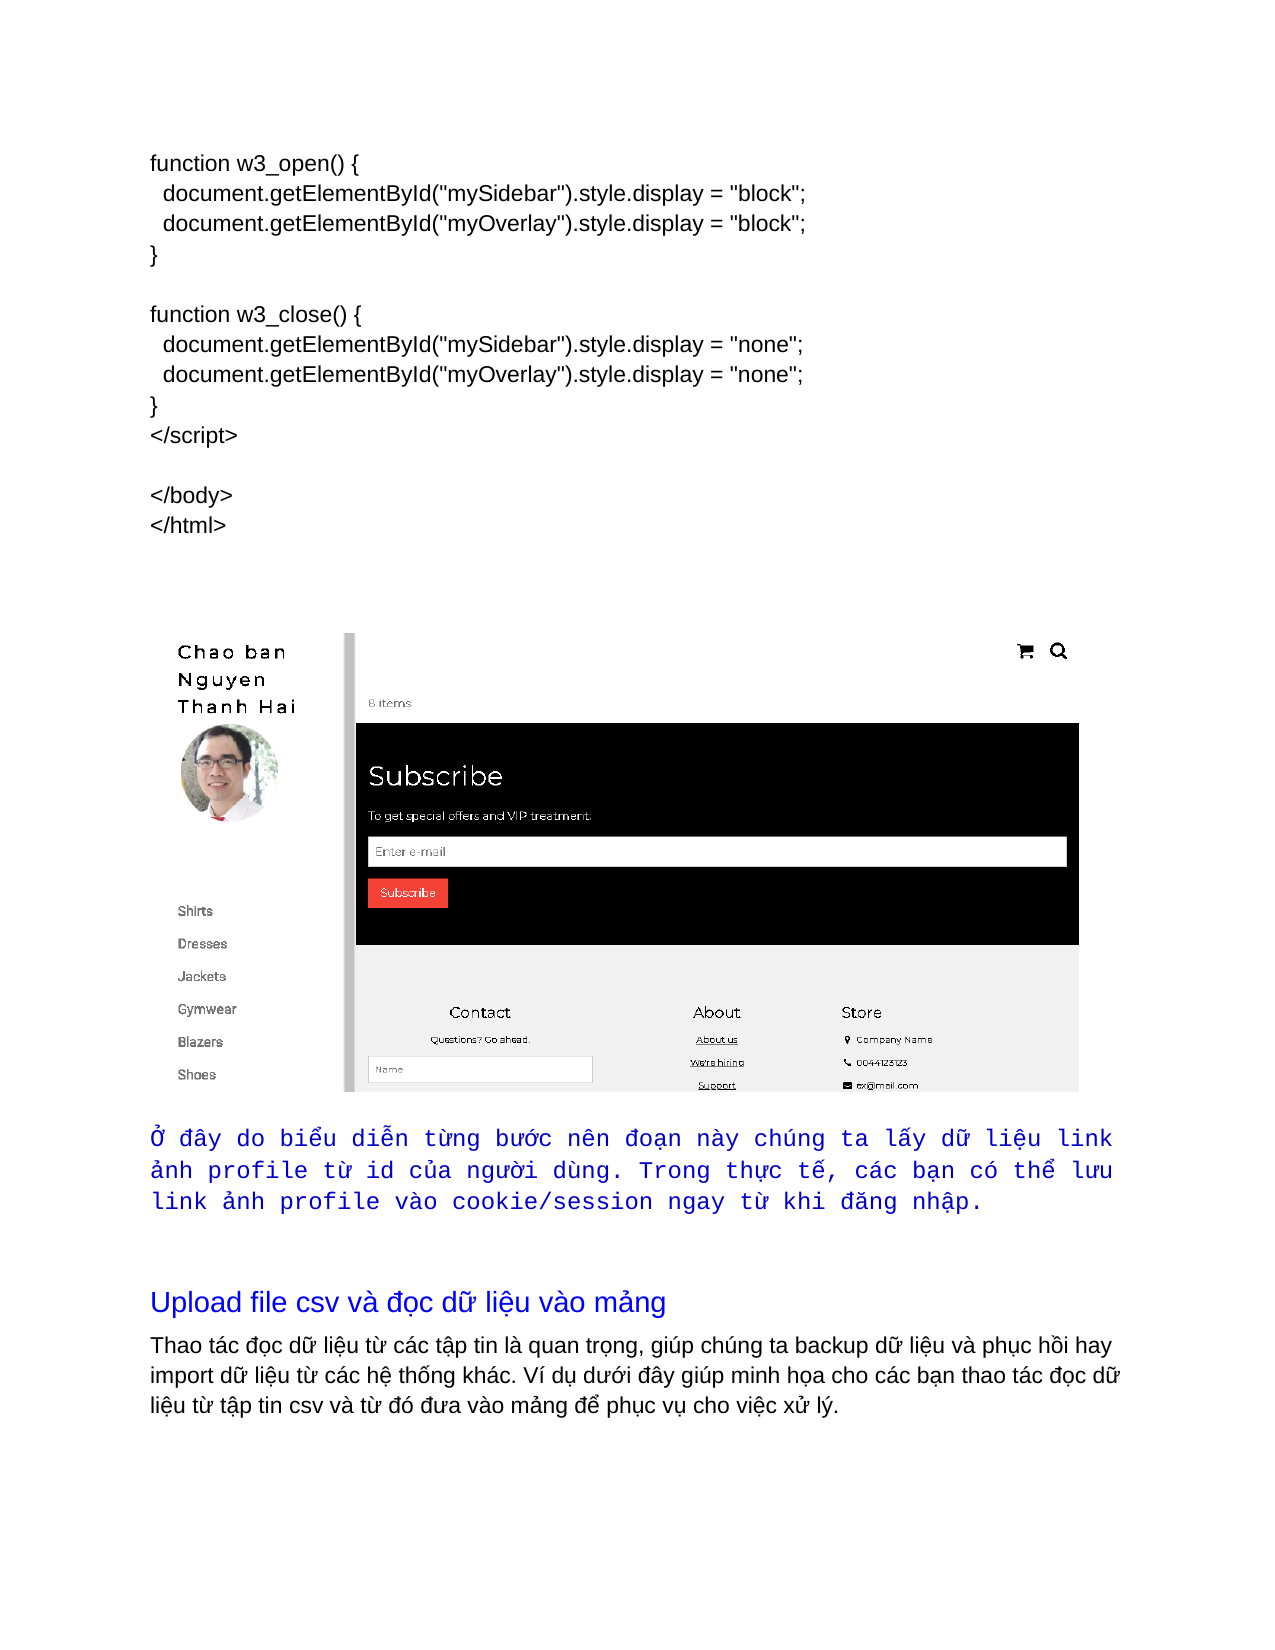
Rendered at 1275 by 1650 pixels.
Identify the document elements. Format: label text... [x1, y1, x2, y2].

picture [150, 633, 1125, 1092]
text </script> [150, 422, 1125, 448]
text } [150, 241, 1125, 267]
subtitle Upload file csv và đọc dữ liệu vào mảng [150, 1285, 1125, 1319]
text document.getElementById("myOverlay").style.display = "block"; [150, 210, 1125, 237]
text function w3_open() { [150, 150, 1125, 176]
text document.getElementById("mySidebar").style.display = "none"; [150, 331, 1125, 358]
text Thao tác đọc dữ liệu từ các tập tin là quan trọng, giúp chúng ta backup dữ liệu và phục hồi hay import dữ liệu từ các hệ thống khác. Ví dụ dưới đây giúp minh họa cho các bạn thao tác đọc dữ liệu từ tập tin csv và từ đó đưa vào mảng để phục vụ cho việc xử lý. [150, 1332, 1125, 1419]
text } [150, 392, 1125, 418]
text Ở đây do biểu diễn từng bước nên đoạn này chúng ta lấy dữ liệu link ảnh profile từ id của người dùng. Trong thực tế, các bạn có thể lưu link ảnh profile vào cookie/session ngay từ khi đăng nhập. [150, 1127, 1125, 1216]
text </html> [150, 512, 1125, 539]
text </body> [150, 482, 1125, 509]
text document.getElementById("mySidebar").style.display = "block"; [150, 180, 1125, 207]
text function w3_close() { [150, 301, 1125, 327]
text document.getElementById("myOverlay").style.display = "none"; [150, 361, 1125, 388]
